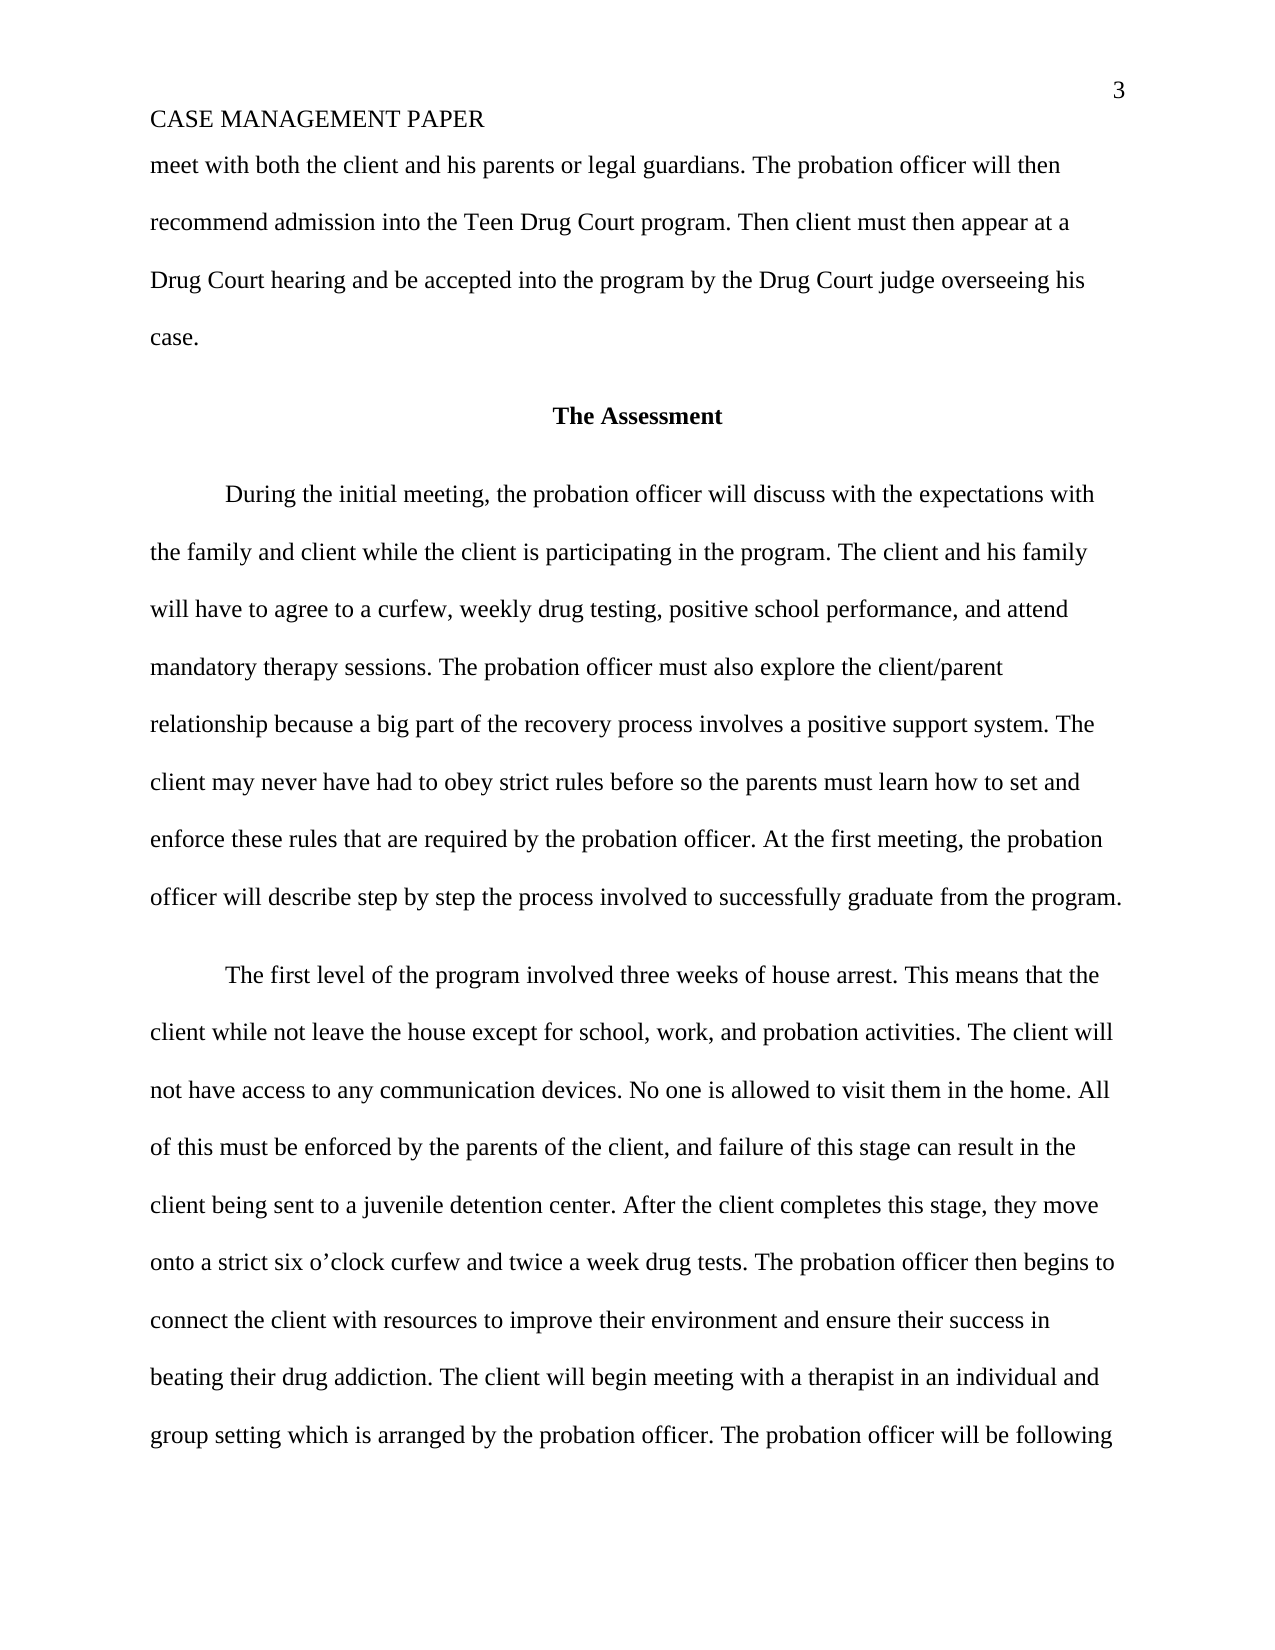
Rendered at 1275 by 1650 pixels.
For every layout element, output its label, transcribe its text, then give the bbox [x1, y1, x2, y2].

text The Assessment [150, 401, 1125, 429]
text During the initial meeting, the probation officer will discuss with the expectations with the family and client while the client is participating in the program. The client and his family will have to agree to a curfew, weekly drug testing, positive school performance, and attend mandatory therapy sessions. The probation officer must also explore the client/parent relationship because a big part of the recovery process involves a positive support system. The client may never have had to obey strict rules before so the parents must learn how to set and enforce these rules that are required by the probation officer. At the first meeting, the probation officer will describe step by step the process involved to successfully graduate from the program. [150, 479, 1125, 910]
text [150, 150, 1125, 351]
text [150, 960, 1125, 1449]
